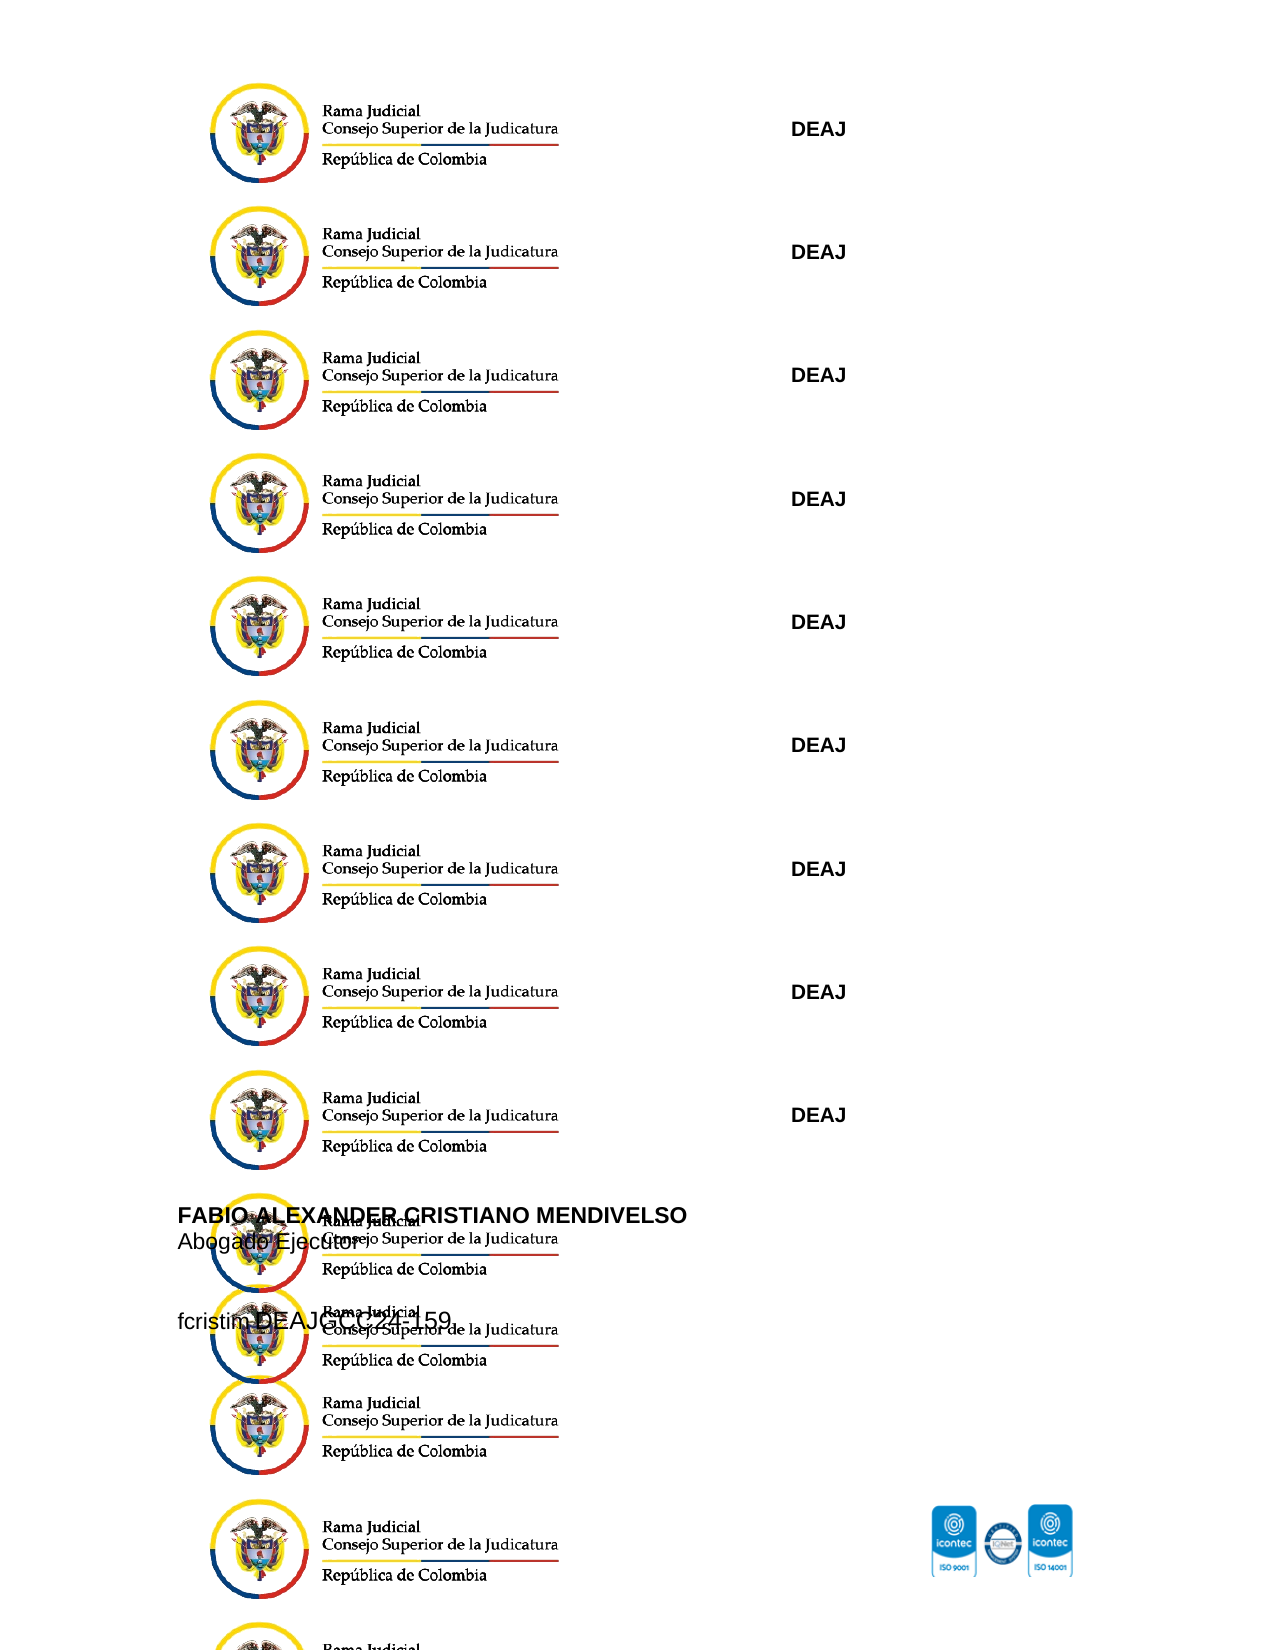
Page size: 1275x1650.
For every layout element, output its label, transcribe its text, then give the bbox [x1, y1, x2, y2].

picture [202, 73, 566, 193]
picture [202, 1612, 566, 1650]
text FABIO ALEXANDER CRISTIANO MENDIVELSO Abogado Ejecutor [177, 1202, 1098, 1255]
picture [202, 690, 566, 810]
picture [202, 813, 566, 933]
picture [202, 1255, 566, 1306]
picture [926, 1502, 1083, 1577]
picture [202, 937, 566, 1056]
picture [202, 443, 566, 563]
picture [202, 1489, 566, 1609]
picture [202, 567, 566, 686]
text fcristim DEAJGCC24-159 [177, 1306, 1098, 1335]
picture [202, 1335, 566, 1485]
picture [202, 197, 566, 316]
picture [202, 1183, 566, 1202]
picture [202, 1060, 566, 1180]
picture [202, 320, 566, 440]
